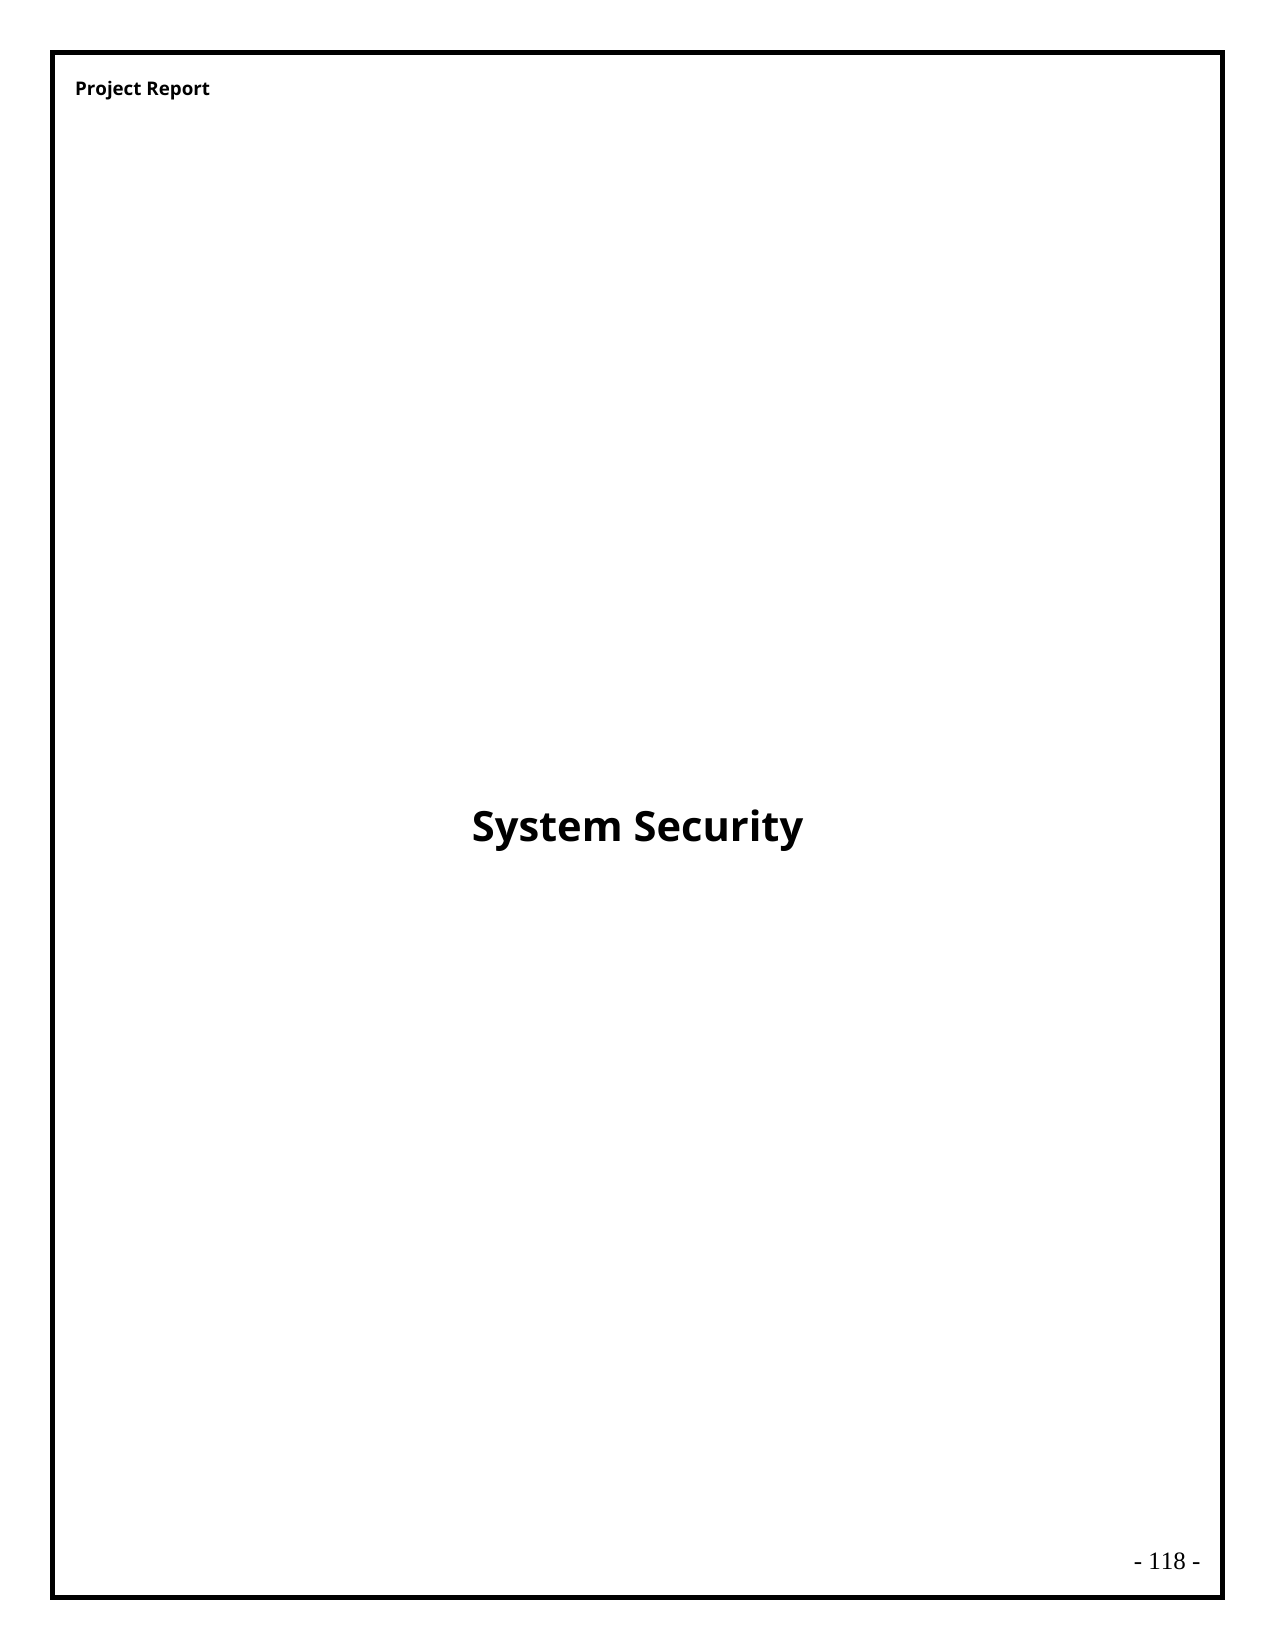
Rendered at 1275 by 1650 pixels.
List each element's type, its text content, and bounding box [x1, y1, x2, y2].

text System Security [75, 797, 1200, 854]
